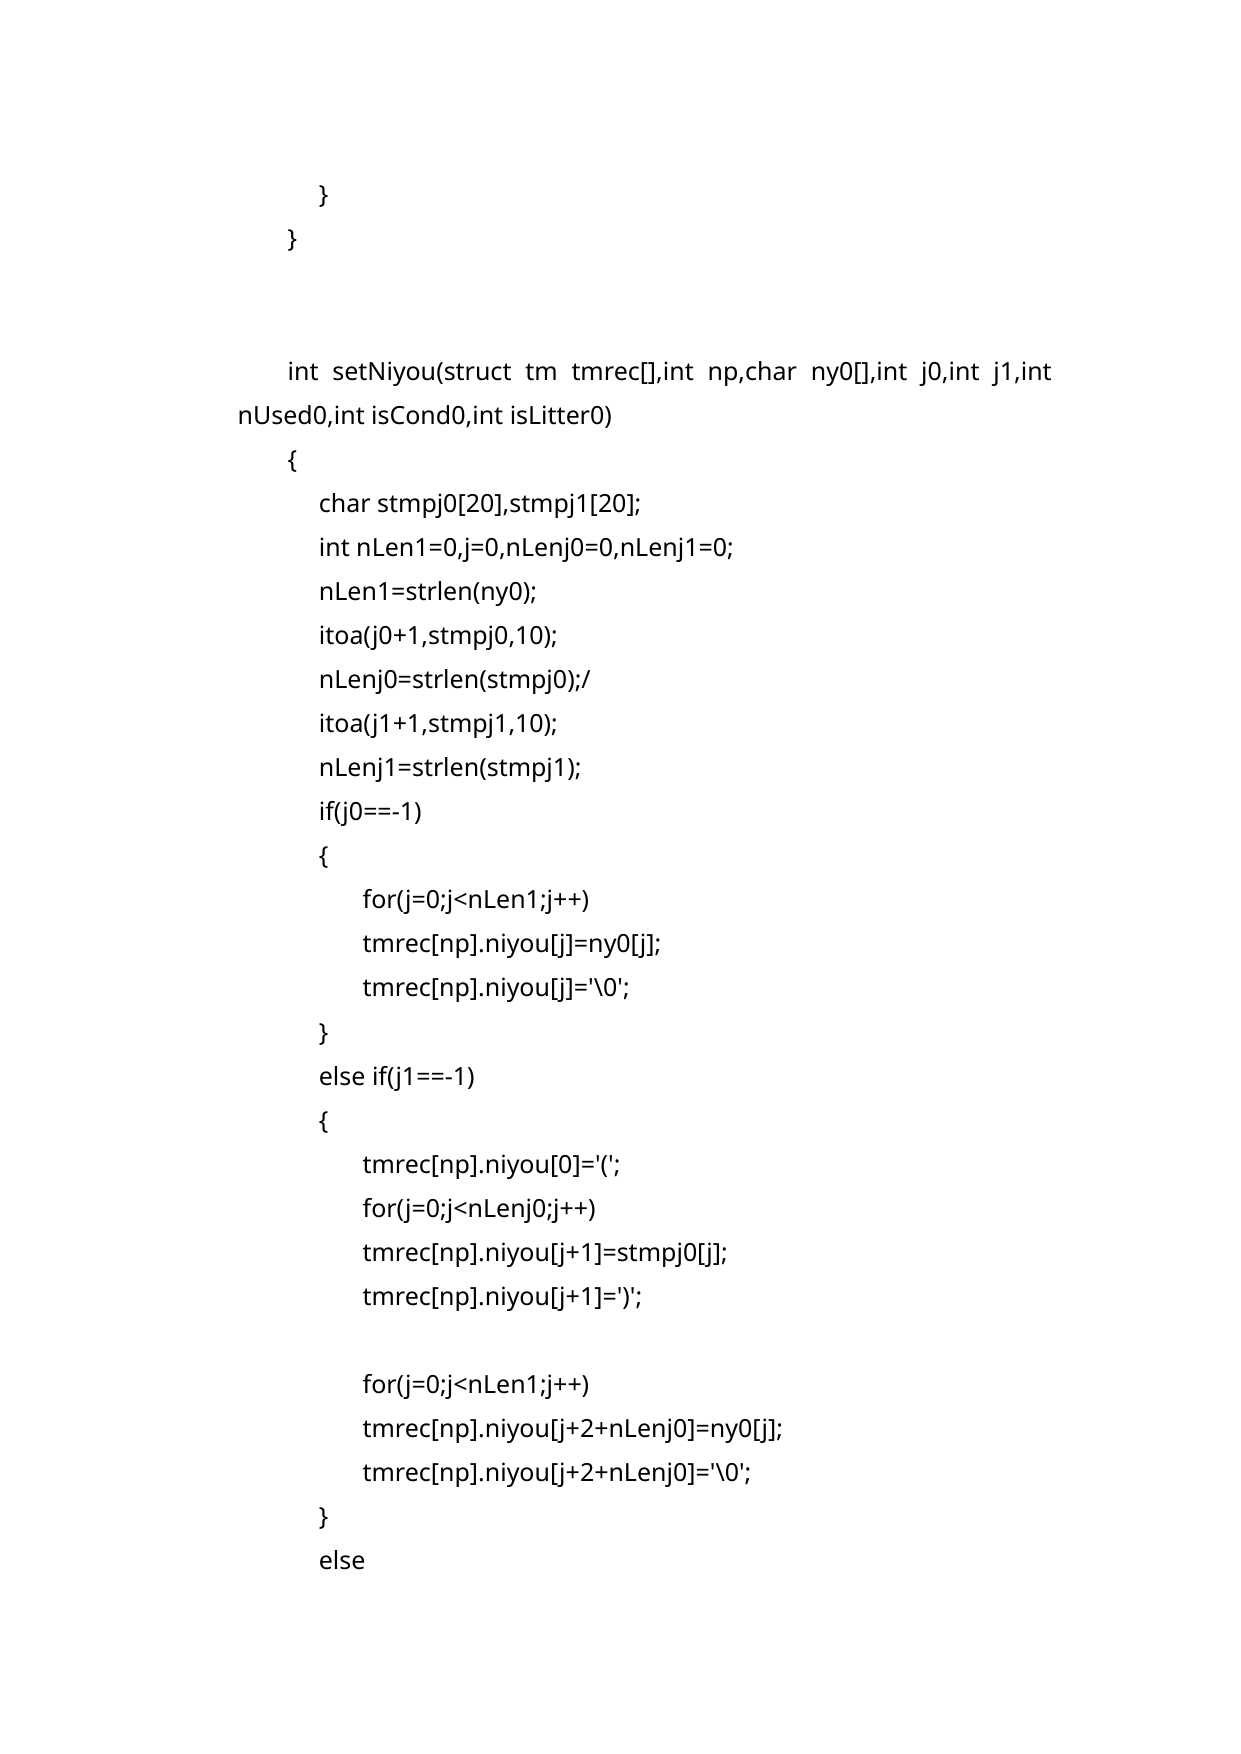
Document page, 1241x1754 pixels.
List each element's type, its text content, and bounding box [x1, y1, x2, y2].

list itoa(j0+1,stmpj0,10); [237, 613, 1053, 657]
list tmrec[np].niyou[j]='\0'; [237, 965, 1053, 1009]
list { [237, 436, 1053, 480]
list nLenj1=strlen(stmpj1); [237, 745, 1053, 789]
list else if(j1==-1) [237, 1053, 1053, 1097]
list itoa(j1+1,stmpj1,10); [237, 701, 1053, 745]
list } [237, 172, 1053, 216]
list tmrec[np].niyou[j+2+nLenj0]=ny0[j]; [237, 1406, 1053, 1450]
list for(j=0;j<nLen1;j++) [237, 877, 1053, 921]
list for(j=0;j<nLenj0;j++) [237, 1185, 1053, 1229]
list else [237, 1538, 1053, 1582]
list tmrec[np].niyou[j+1]=')'; [237, 1273, 1053, 1318]
list } [237, 1494, 1053, 1538]
list { [237, 1097, 1053, 1141]
list nLenj0=strlen(stmpj0);/ [237, 657, 1053, 701]
list for(j=0;j<nLen1;j++) [237, 1362, 1053, 1406]
list { [237, 833, 1053, 877]
list tmrec[np].niyou[j+1]=stmpj0[j]; [237, 1229, 1053, 1273]
list tmrec[np].niyou[j]=ny0[j]; [237, 921, 1053, 965]
list char stmpj0[20],stmpj1[20]; [237, 480, 1053, 524]
list tmrec[np].niyou[0]='('; [237, 1141, 1053, 1185]
list int nLen1=0,j=0,nLenj0=0,nLenj1=0; [237, 524, 1053, 568]
list tmrec[np].niyou[j+2+nLenj0]='\0'; [237, 1450, 1053, 1494]
list if(j0==-1) [237, 789, 1053, 833]
list } [237, 216, 1053, 260]
list nLen1=strlen(ny0); [237, 568, 1053, 613]
list } [237, 1009, 1053, 1053]
list int setNiyou(struct tm tmrec[],int np,char ny0[],int j0,int j1,int nUsed0,int isCond0,int isLitter0) [237, 348, 1053, 436]
